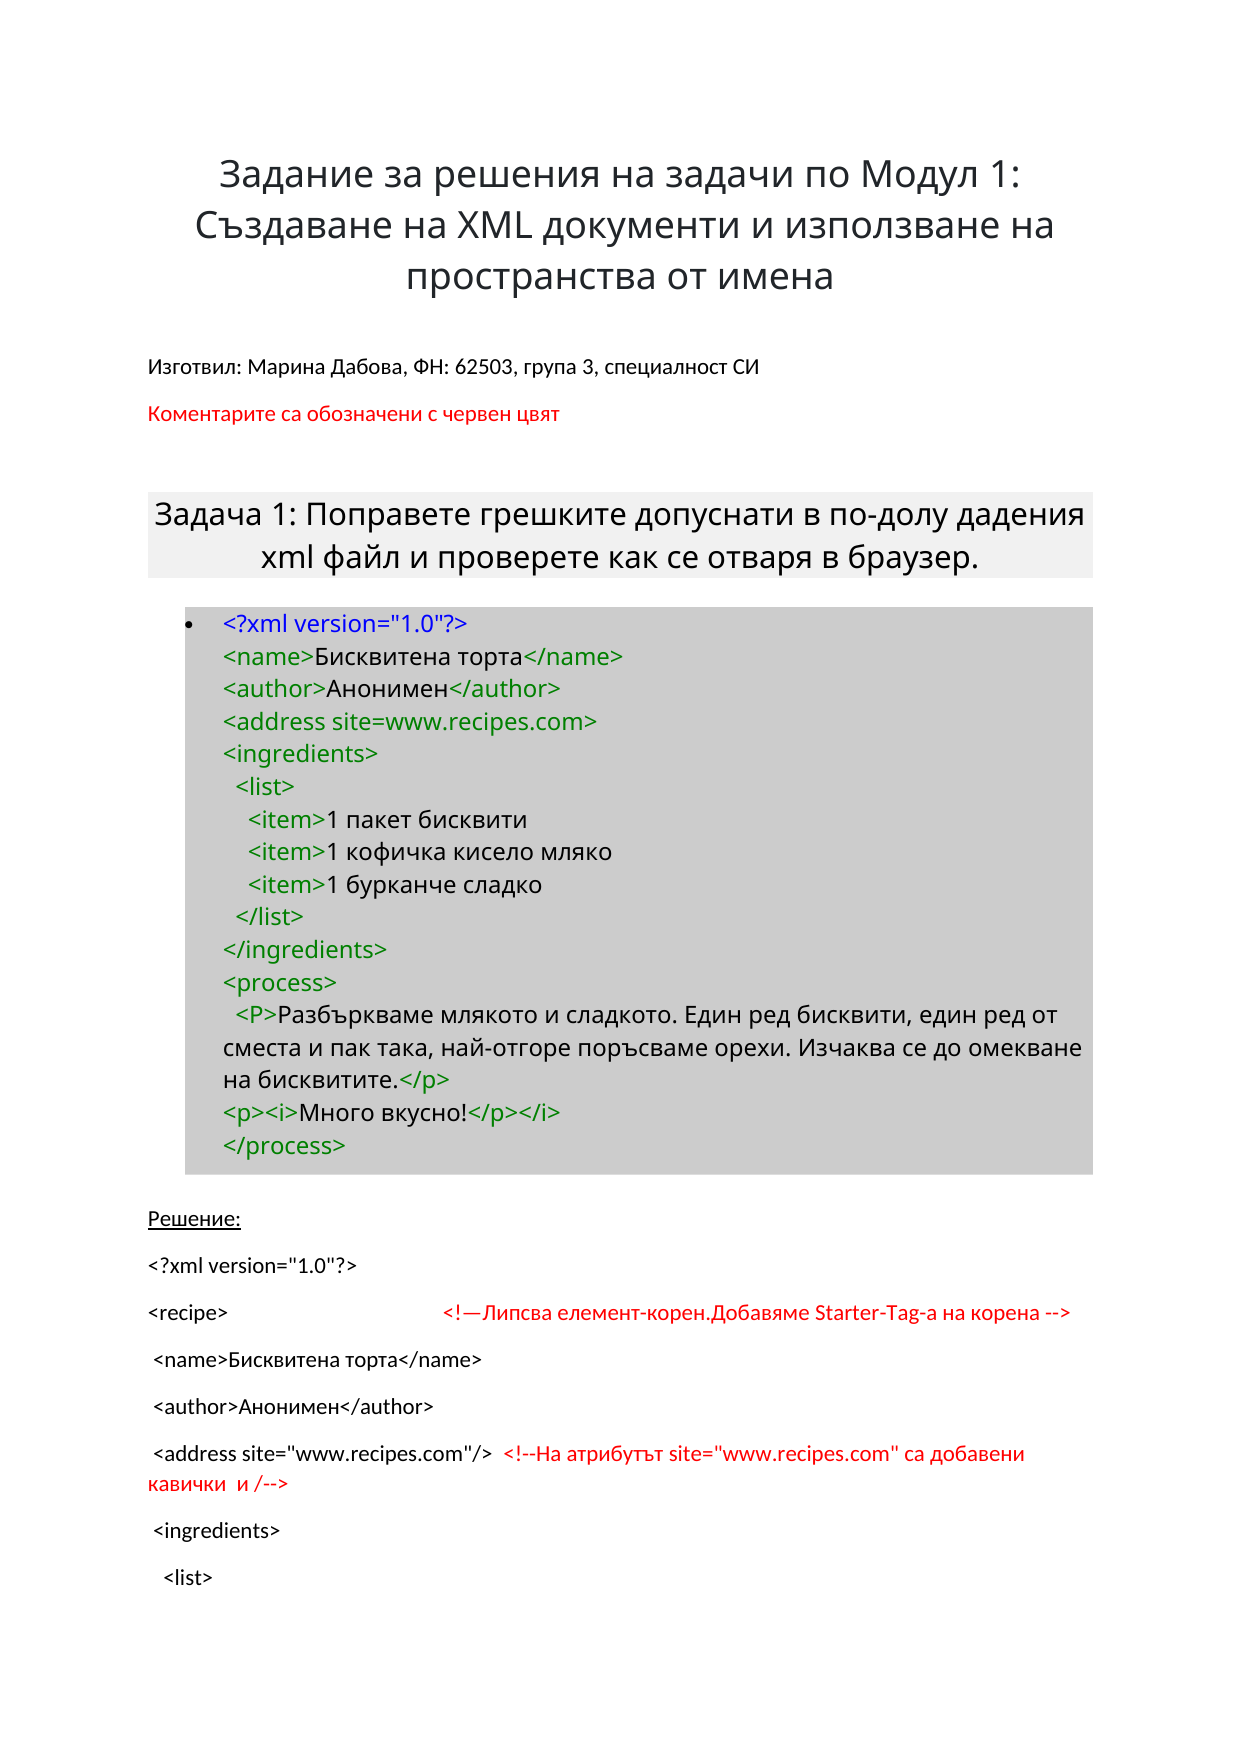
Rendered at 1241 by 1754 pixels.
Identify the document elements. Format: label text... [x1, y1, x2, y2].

text <name>Бисквитена торта</name> [148, 1345, 1093, 1373]
text Създаване на XML документи и използване на пространства от имена [148, 199, 1093, 301]
text Задача 1: Поправете грешките допуснати в по-долу дадения xml файл и проверете как се отваря в браузер. [148, 492, 1093, 578]
list <?xml version="1.0"?> <name>Бисквитена торта</name> <author>Анонимен</author> <address site=www.recipes.com> <ingredients> <list> <item>1 пакет бисквити <item>1 кофичка кисело мляко <item>1 бурканче сладко </list> </ingredients> <process> <P>Разбъркваме млякото и сладкото. Един ред бисквити, един ред от сместа и пак така, най-отгоре поръсваме орехи. Изчаква се до омекване на бисквитите.</p> <p><i>Много вкусно!</p></i> </process> [185, 607, 1093, 1174]
text Коментарите са обозначени с червен цвят [148, 399, 1093, 427]
text Решение: [148, 1204, 1093, 1232]
text <?xml version="1.0"?> [148, 1251, 1093, 1279]
text <recipe> <!—Липсва елемент-корен.Добавяме Starter-Tag-а на корена --> [148, 1298, 1093, 1326]
text <address site="www.recipes.com"/> <!--На атрибутът site="www.recipes.com" са добавени кавички и /--> [148, 1439, 1093, 1497]
text <ingredients> [148, 1516, 1093, 1544]
text Изготвил: Марина Дабова, ФН: 62503, група 3, специалност СИ [148, 352, 1093, 380]
text <author>Анонимен</author> [148, 1392, 1093, 1420]
text <list> [148, 1563, 1093, 1591]
text Задание за решения на задачи по Модул 1: [148, 148, 1093, 199]
